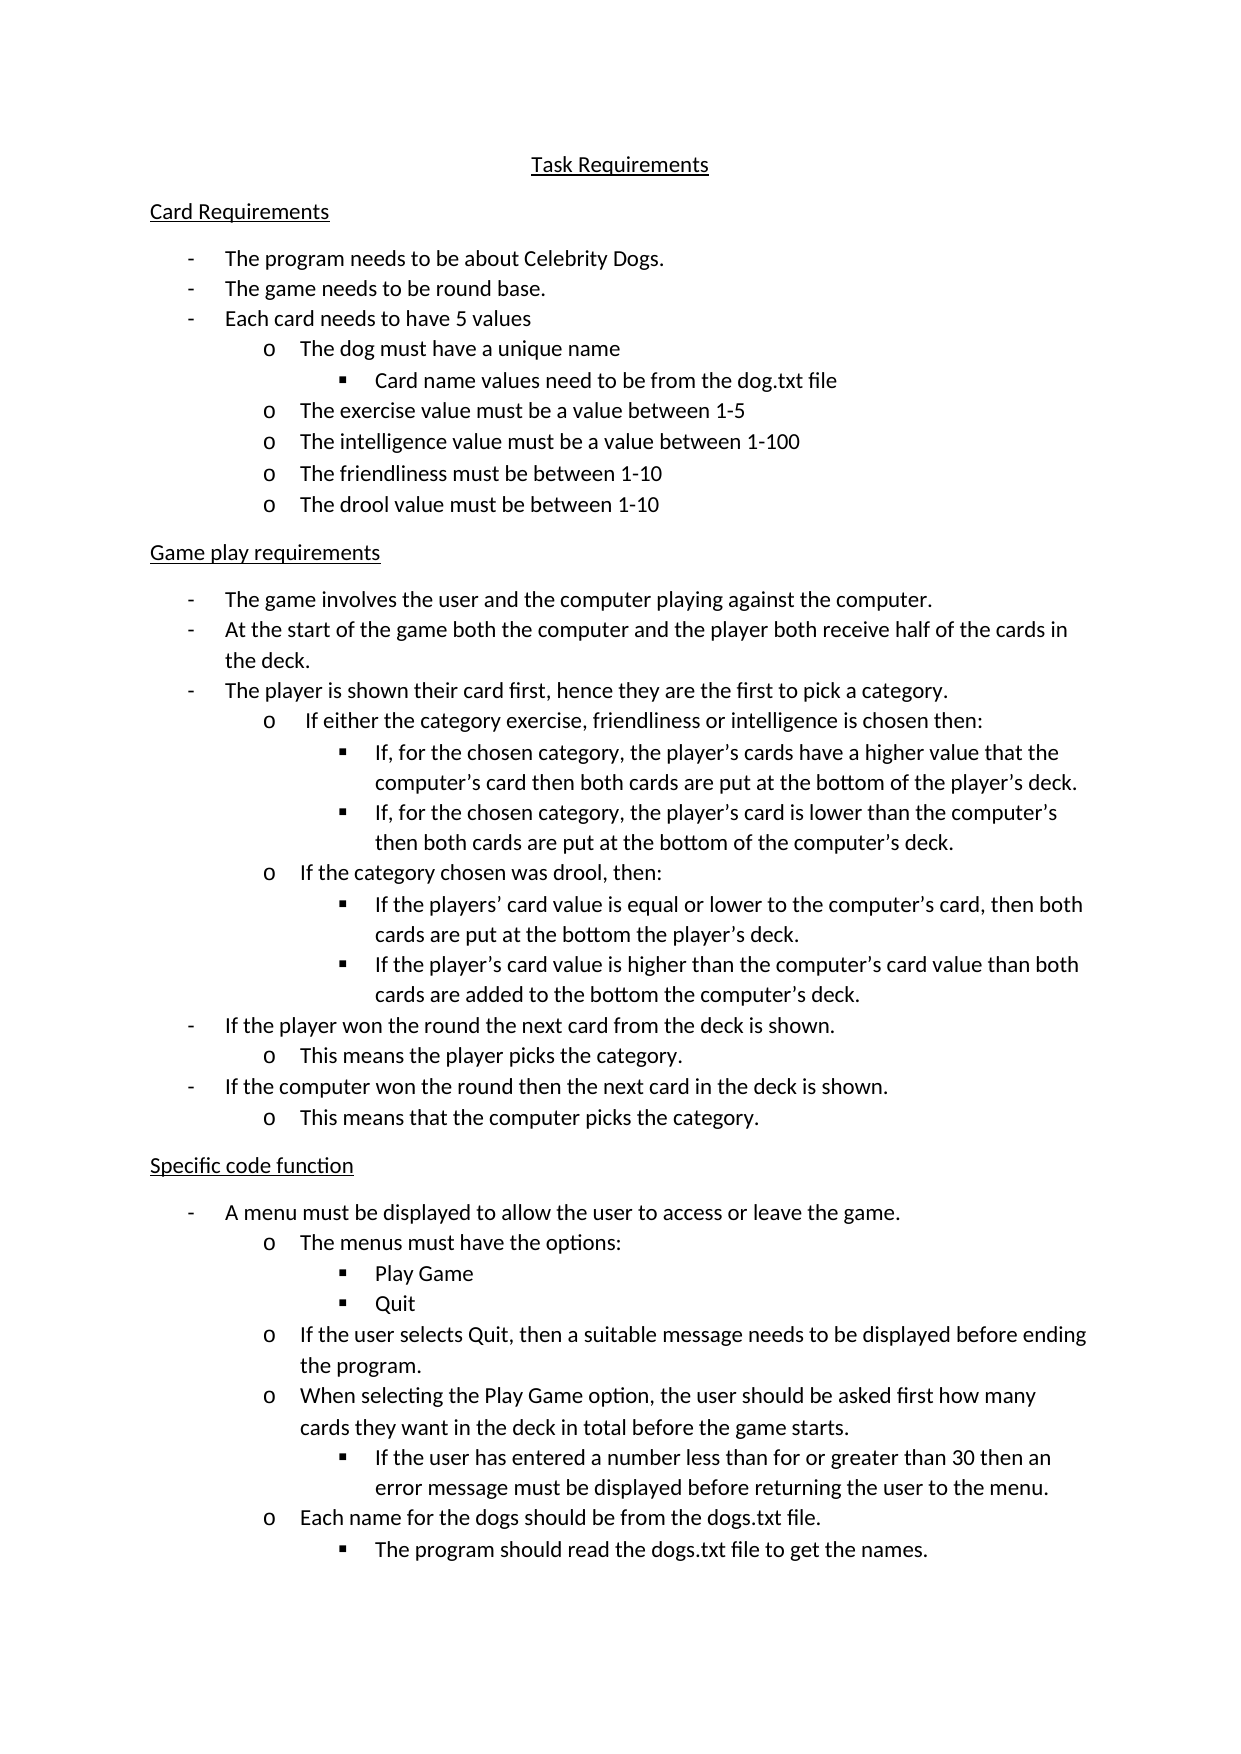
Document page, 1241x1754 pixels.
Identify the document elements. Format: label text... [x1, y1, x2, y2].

list The game needs to be round base. [187, 274, 1090, 302]
list At the start of the game both the computer and the player both receive half of the cards in the deck. [187, 616, 1090, 674]
list If the player’s card value is higher than the computer’s card value than both cards are added to the bottom the computer’s deck. [337, 950, 1090, 1009]
list Card name values need to be from the dog.txt file [337, 366, 1090, 394]
list This means the player picks the category. [262, 1041, 1090, 1070]
list Each card needs to have 5 values [187, 304, 1090, 332]
list The game involves the user and the computer playing against the computer. [187, 585, 1090, 613]
list The program should read the dogs.txt file to get the names. [337, 1535, 1090, 1563]
list The drool value must be between 1-10 [262, 490, 1090, 519]
list Each name for the dogs should be from the dogs.txt file. [262, 1503, 1090, 1532]
list If either the category exercise, friendliness or intelligence is chosen then: [262, 706, 1090, 735]
text Card Requirements [150, 197, 1090, 225]
list The program needs to be about Celebrity Dogs. [187, 244, 1090, 272]
list When selecting the Play Game option, the user should be asked first how many cards they want in the deck in total before the game starts. [262, 1381, 1090, 1441]
list The friendliness must be between 1-10 [262, 459, 1090, 488]
list The player is shown their card first, hence they are the first to pick a category. [187, 676, 1090, 704]
list This means that the computer picks the category. [262, 1103, 1090, 1132]
text Game play requirements [150, 538, 1090, 567]
text Task Requirements [150, 150, 1090, 178]
text Specific code function [150, 1151, 1090, 1179]
list If the computer won the round then the next card in the deck is shown. [187, 1072, 1090, 1101]
list If the players’ card value is equal or lower to the computer’s card, then both cards are put at the bottom the player’s deck. [337, 890, 1090, 948]
list Play Game [337, 1259, 1090, 1287]
list Quit [337, 1289, 1090, 1318]
list The menus must have the options: [262, 1228, 1090, 1257]
list The dog must have a unique name [262, 334, 1090, 363]
list If the player won the round the next card from the deck is shown. [187, 1011, 1090, 1039]
list If, for the chosen category, the player’s cards have a higher value that the computer’s card then both cards are put at the bottom of the player’s deck. [337, 738, 1090, 796]
list The intelligence value must be a value between 1-100 [262, 427, 1090, 457]
list If the user selects Quit, then a suitable message needs to be displayed before ending the program. [262, 1320, 1090, 1379]
list The exercise value must be a value between 1-5 [262, 396, 1090, 425]
list A menu must be displayed to allow the user to access or leave the game. [187, 1198, 1090, 1226]
list If, for the chosen category, the player’s card is lower than the computer’s then both cards are put at the bottom of the computer’s deck. [337, 798, 1090, 856]
list If the user has entered a number less than for or greater than 30 then an error message must be displayed before returning the user to the menu. [337, 1443, 1090, 1501]
list If the category chosen was drool, then: [262, 858, 1090, 888]
